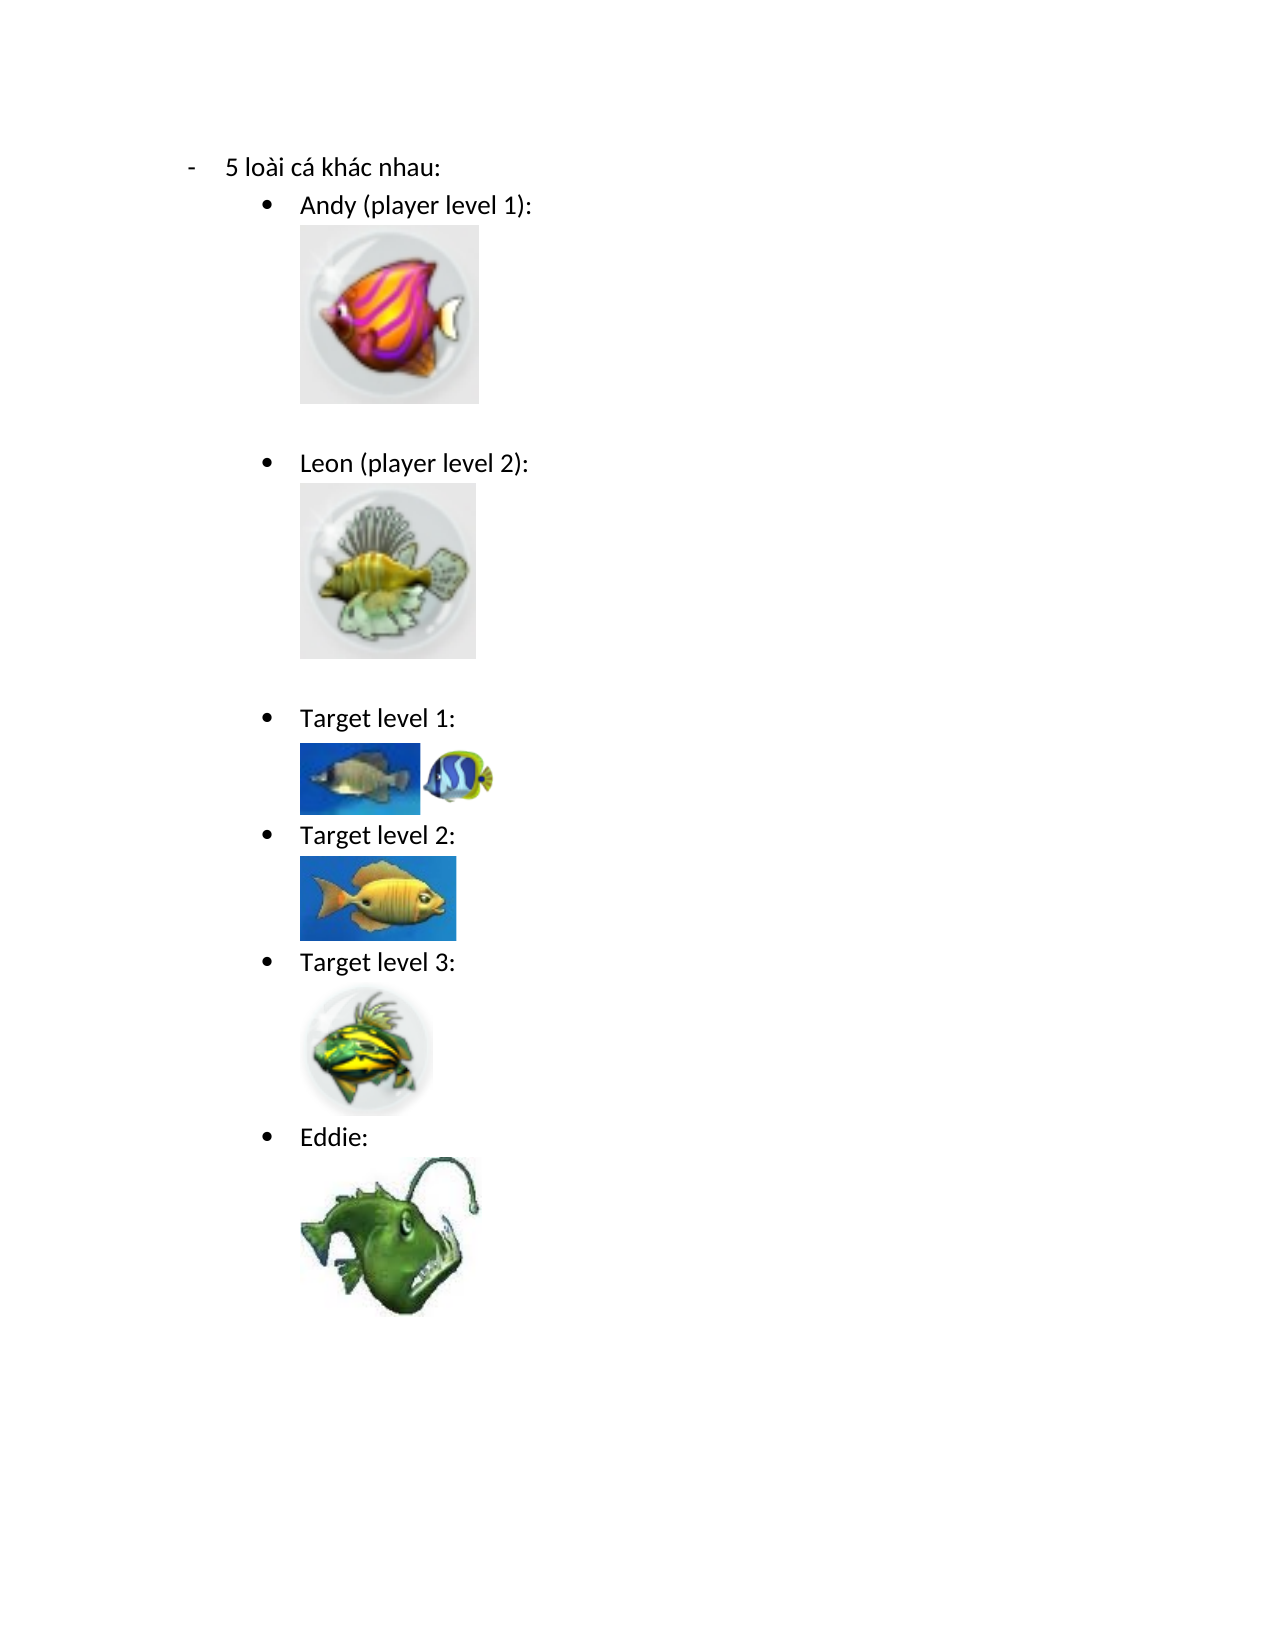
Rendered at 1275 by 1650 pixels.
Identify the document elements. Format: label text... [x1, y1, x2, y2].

list Eddie: [262, 1120, 1125, 1153]
list 5 loài cá khác nhau: [187, 150, 1125, 183]
picture [300, 225, 479, 404]
list Target level 3: [262, 945, 1125, 978]
list Target level 1: [262, 701, 1125, 734]
list Leon (player level 2): [262, 446, 1125, 479]
picture [300, 1157, 482, 1317]
picture [300, 483, 476, 659]
picture [300, 982, 433, 1116]
list Andy (player level 1): [262, 188, 1125, 221]
picture [300, 739, 496, 815]
picture [300, 856, 457, 941]
list Target level 2: [262, 818, 1125, 851]
